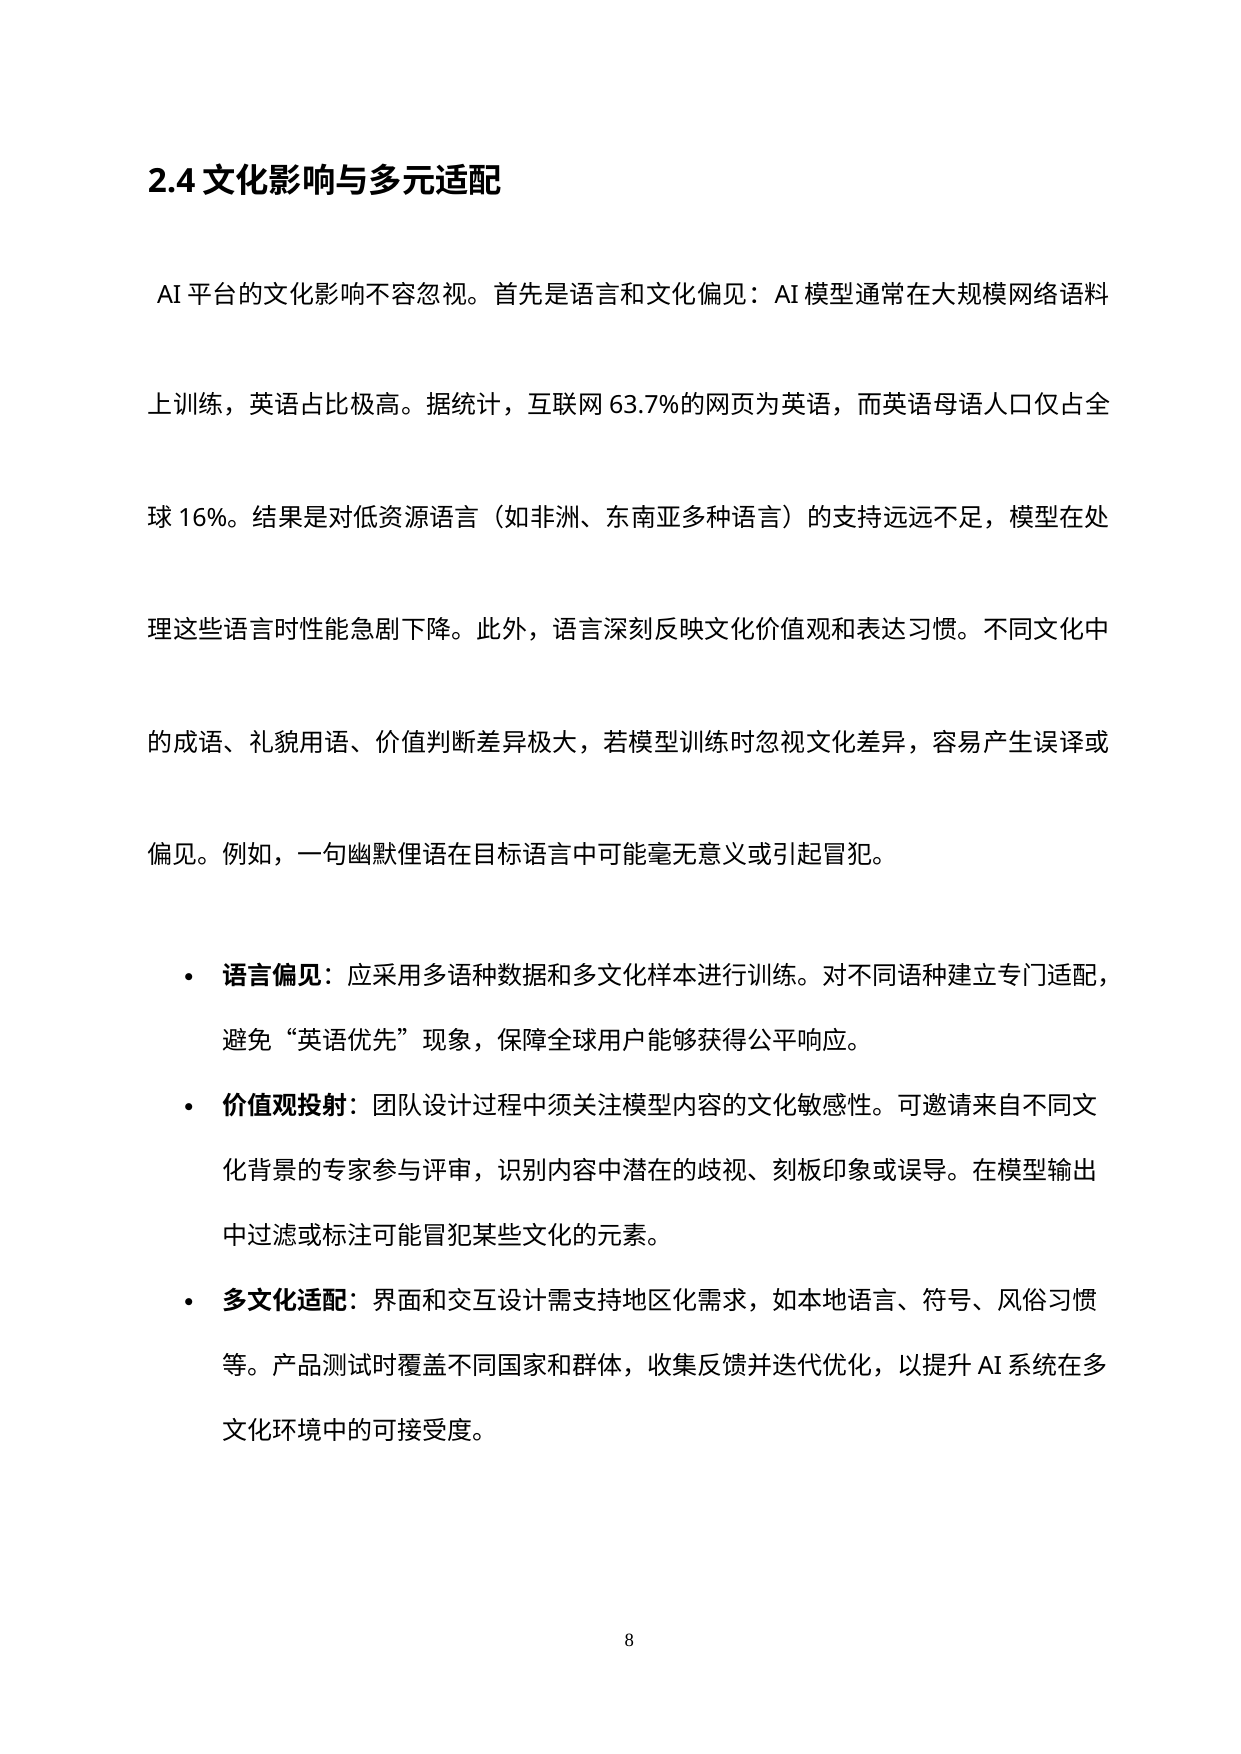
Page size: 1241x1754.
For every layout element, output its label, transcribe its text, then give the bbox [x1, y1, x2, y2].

list 多文化适配：界面和交互设计需支持地区化需求，如本地语言、符号、风俗习惯等。产品测试时覆盖不同国家和群体，收集反馈并迭代优化，以提升AI系统在多文化环境中的可接受度。 [185, 1266, 1110, 1461]
list 价值观投射：团队设计过程中须关注模型内容的文化敏感性。可邀请来自不同文化背景的专家参与评审，识别内容中潜在的歧视、刻板印象或误导。在模型输出中过滤或标注可能冒犯某些文化的元素。 [185, 1071, 1110, 1266]
list 语言偏见：应采用多语种数据和多文化样本进行训练。对不同语种建立专门适配，避免“英语优先”现象，保障全球用户能够获得公平响应。 [185, 941, 1110, 1071]
subtitle 2.4文化影响与多元适配 AI平台的文化影响不容忽视。首先是语言和文化偏见：AI模型通常在大规模网络语料上训练，英语占比极高。据统计，互联网63.7%的网页为英语，而英语母语人口仅占全球16%。结果是对低资源语言（如非洲、东南亚多种语言）的支持远远不足，模型在处理这些语言时性能急剧下降。此外，语言深刻反映文化价值观和表达习惯。不同文化中的成语、礼貌用语、价值判断差异极大，若模型训练时忽视文化差异，容易产生误译或偏见。例如，一句幽默俚语在目标语言中可能毫无意义或引起冒犯。 [148, 146, 1110, 885]
